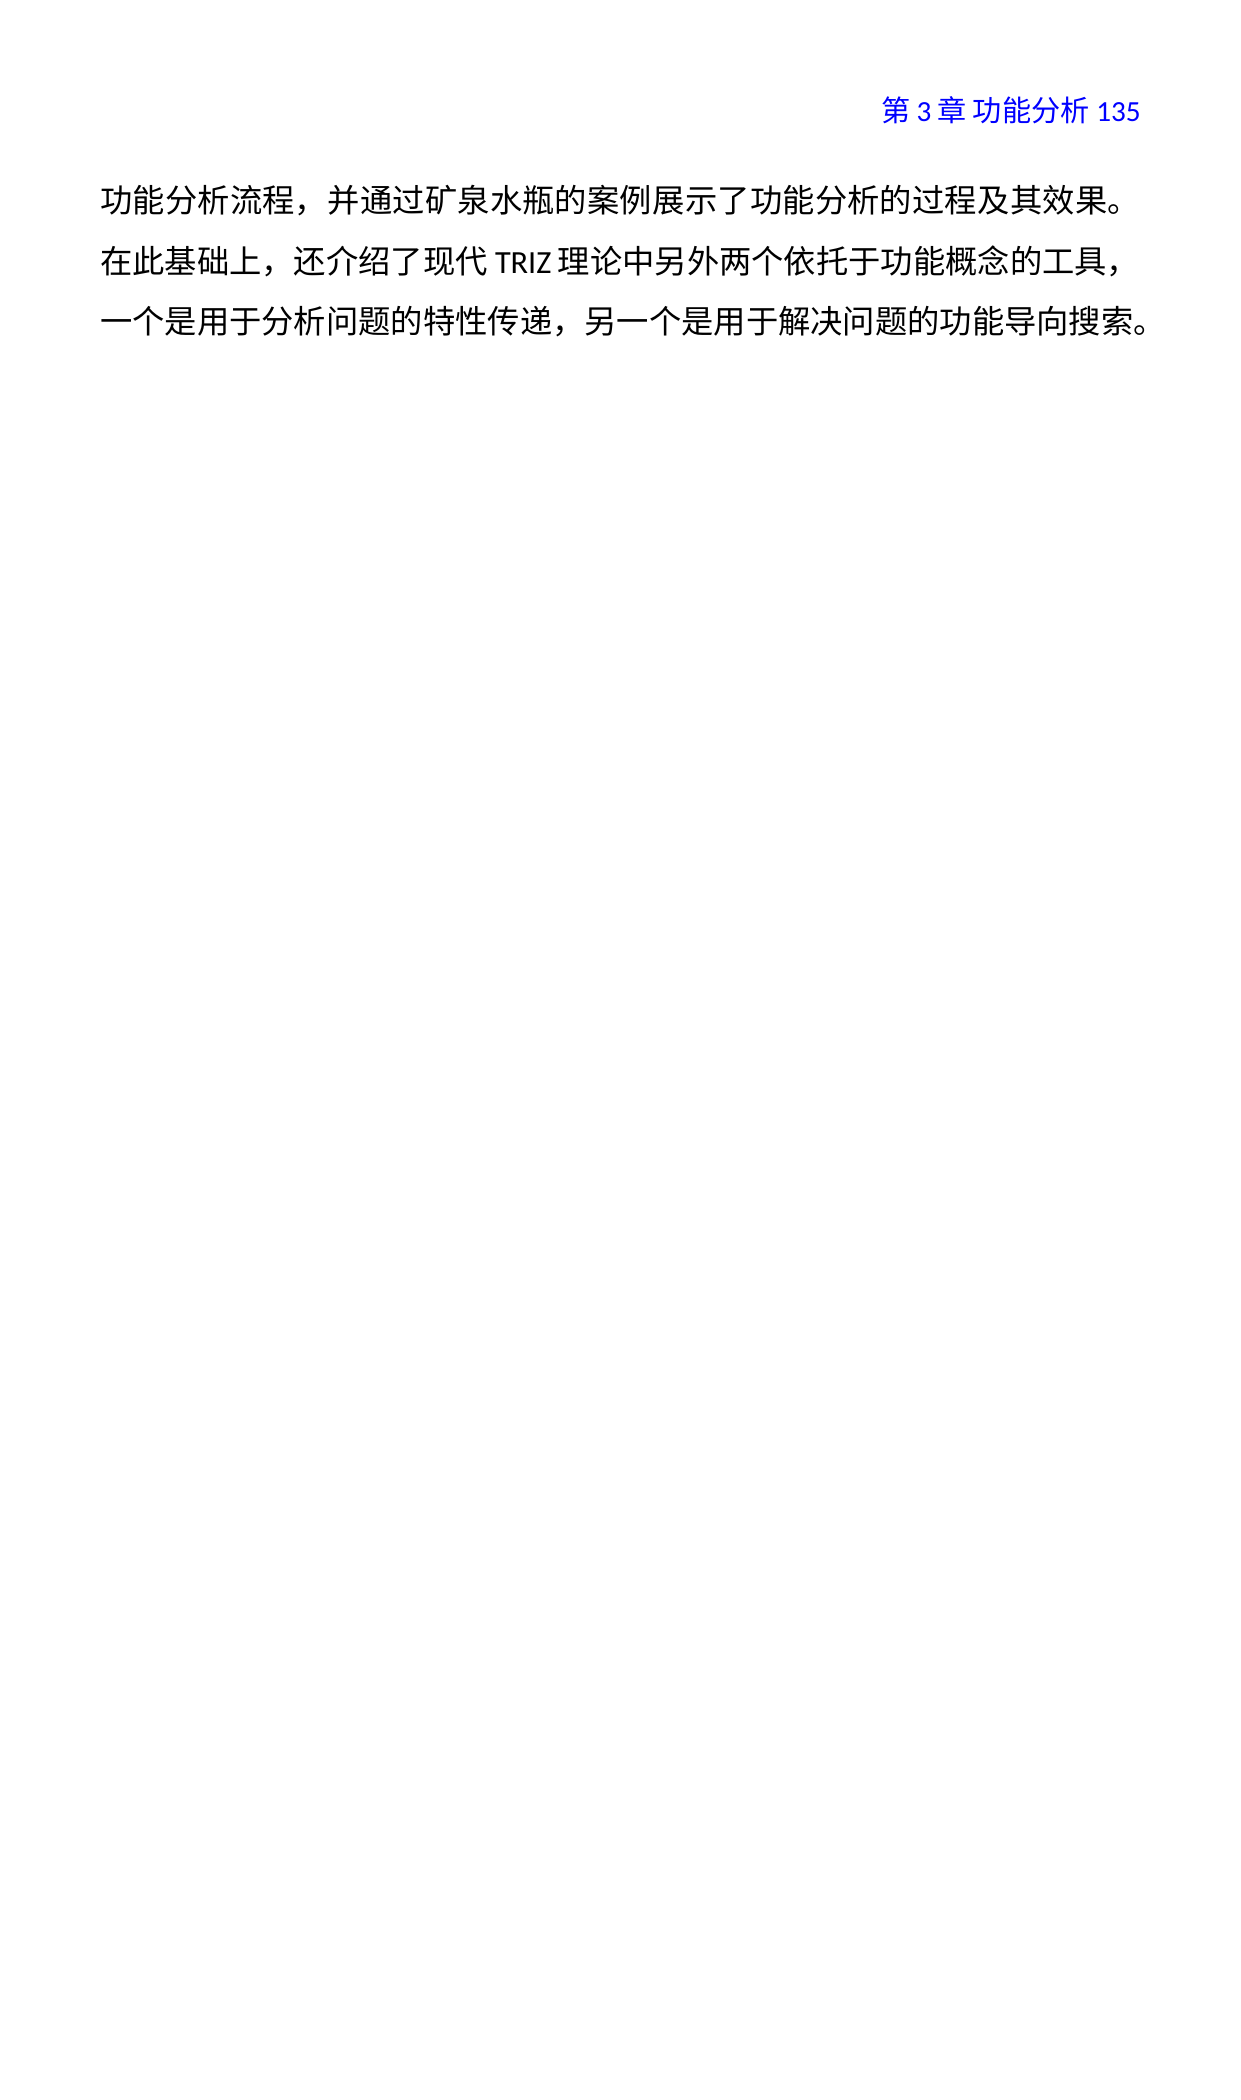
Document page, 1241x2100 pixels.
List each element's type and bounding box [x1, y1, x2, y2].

text [100, 175, 1140, 343]
